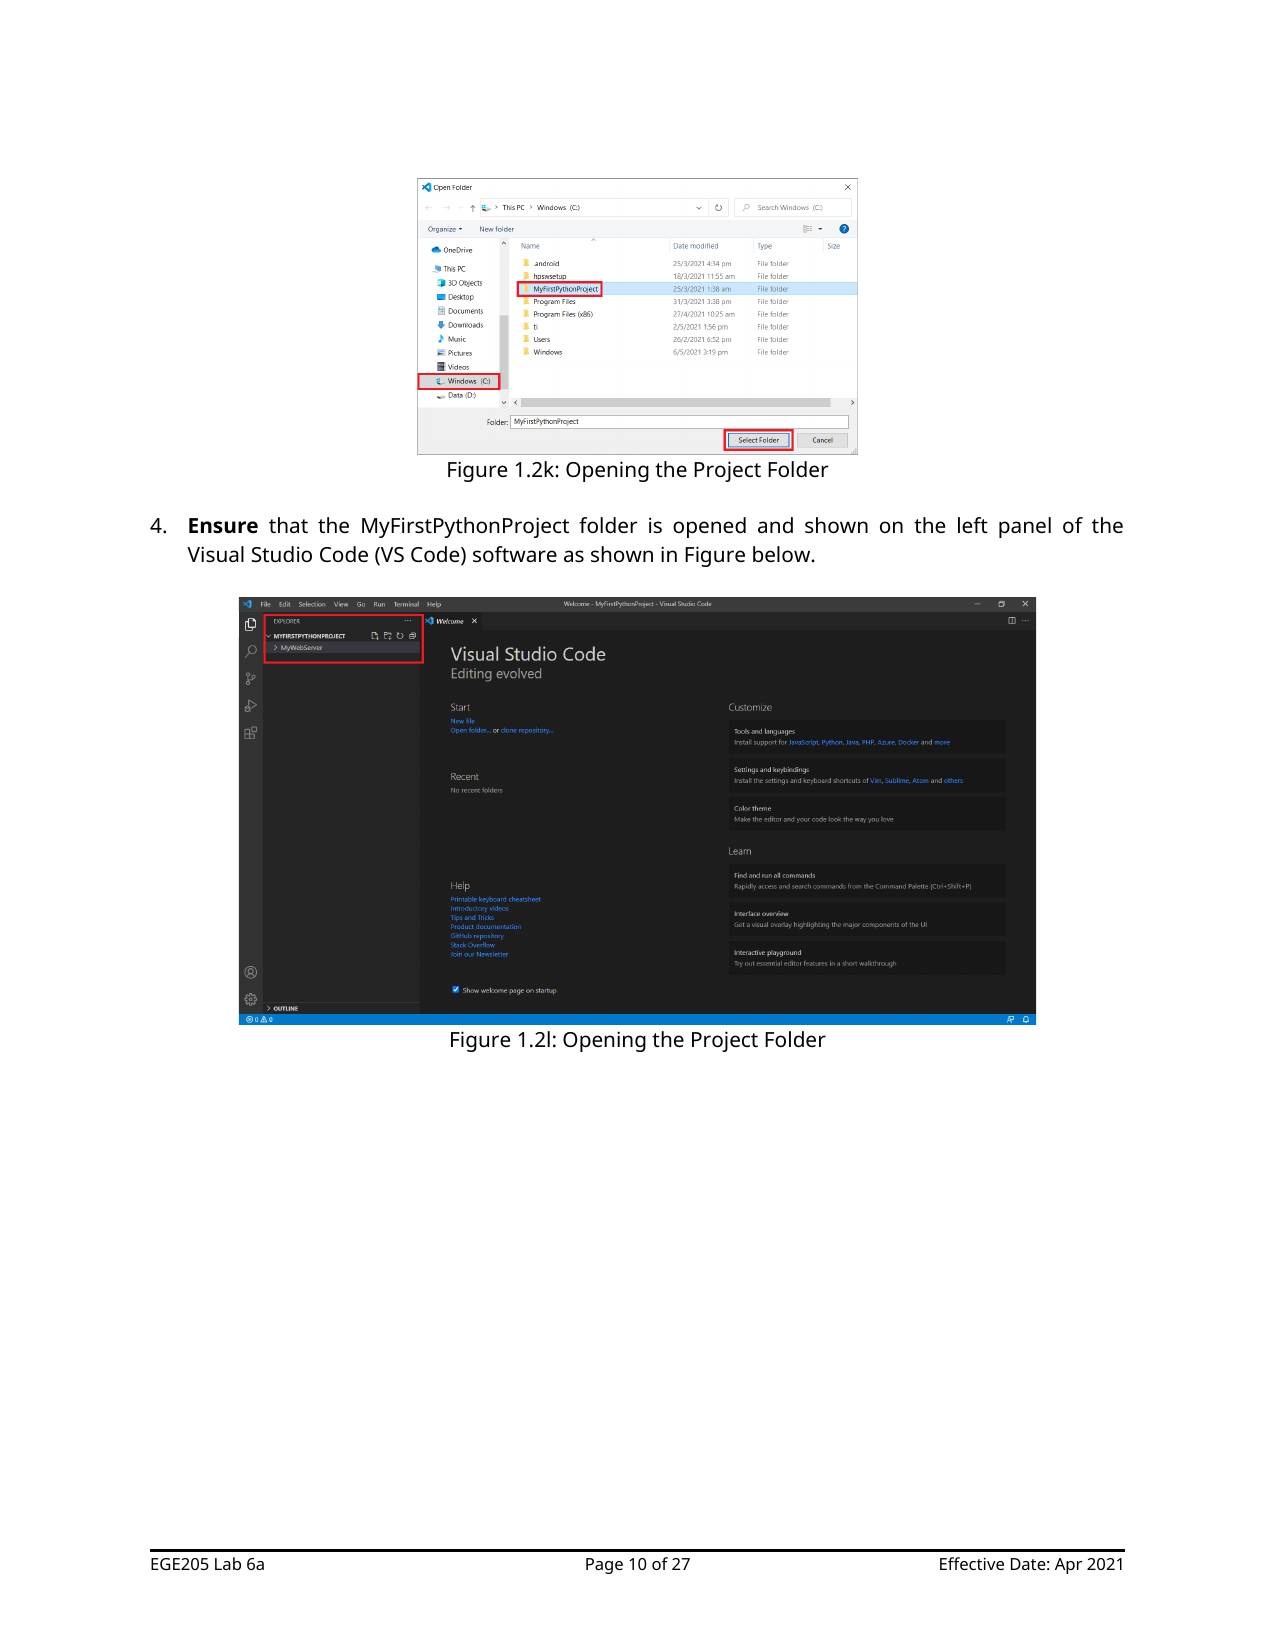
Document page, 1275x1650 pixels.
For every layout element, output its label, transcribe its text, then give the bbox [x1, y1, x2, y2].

picture [417, 178, 858, 455]
list Ensure that the MyFirstPythonProject folder is opened and shown on the left panel of the Visual Studio Code (VS Code) software as shown in Figure below. [150, 512, 1125, 568]
picture [238, 597, 1037, 1025]
text Figure 1.2l: Opening the Project Folder [150, 1025, 1125, 1053]
text Figure 1.2k: Opening the Project Folder [150, 455, 1125, 483]
